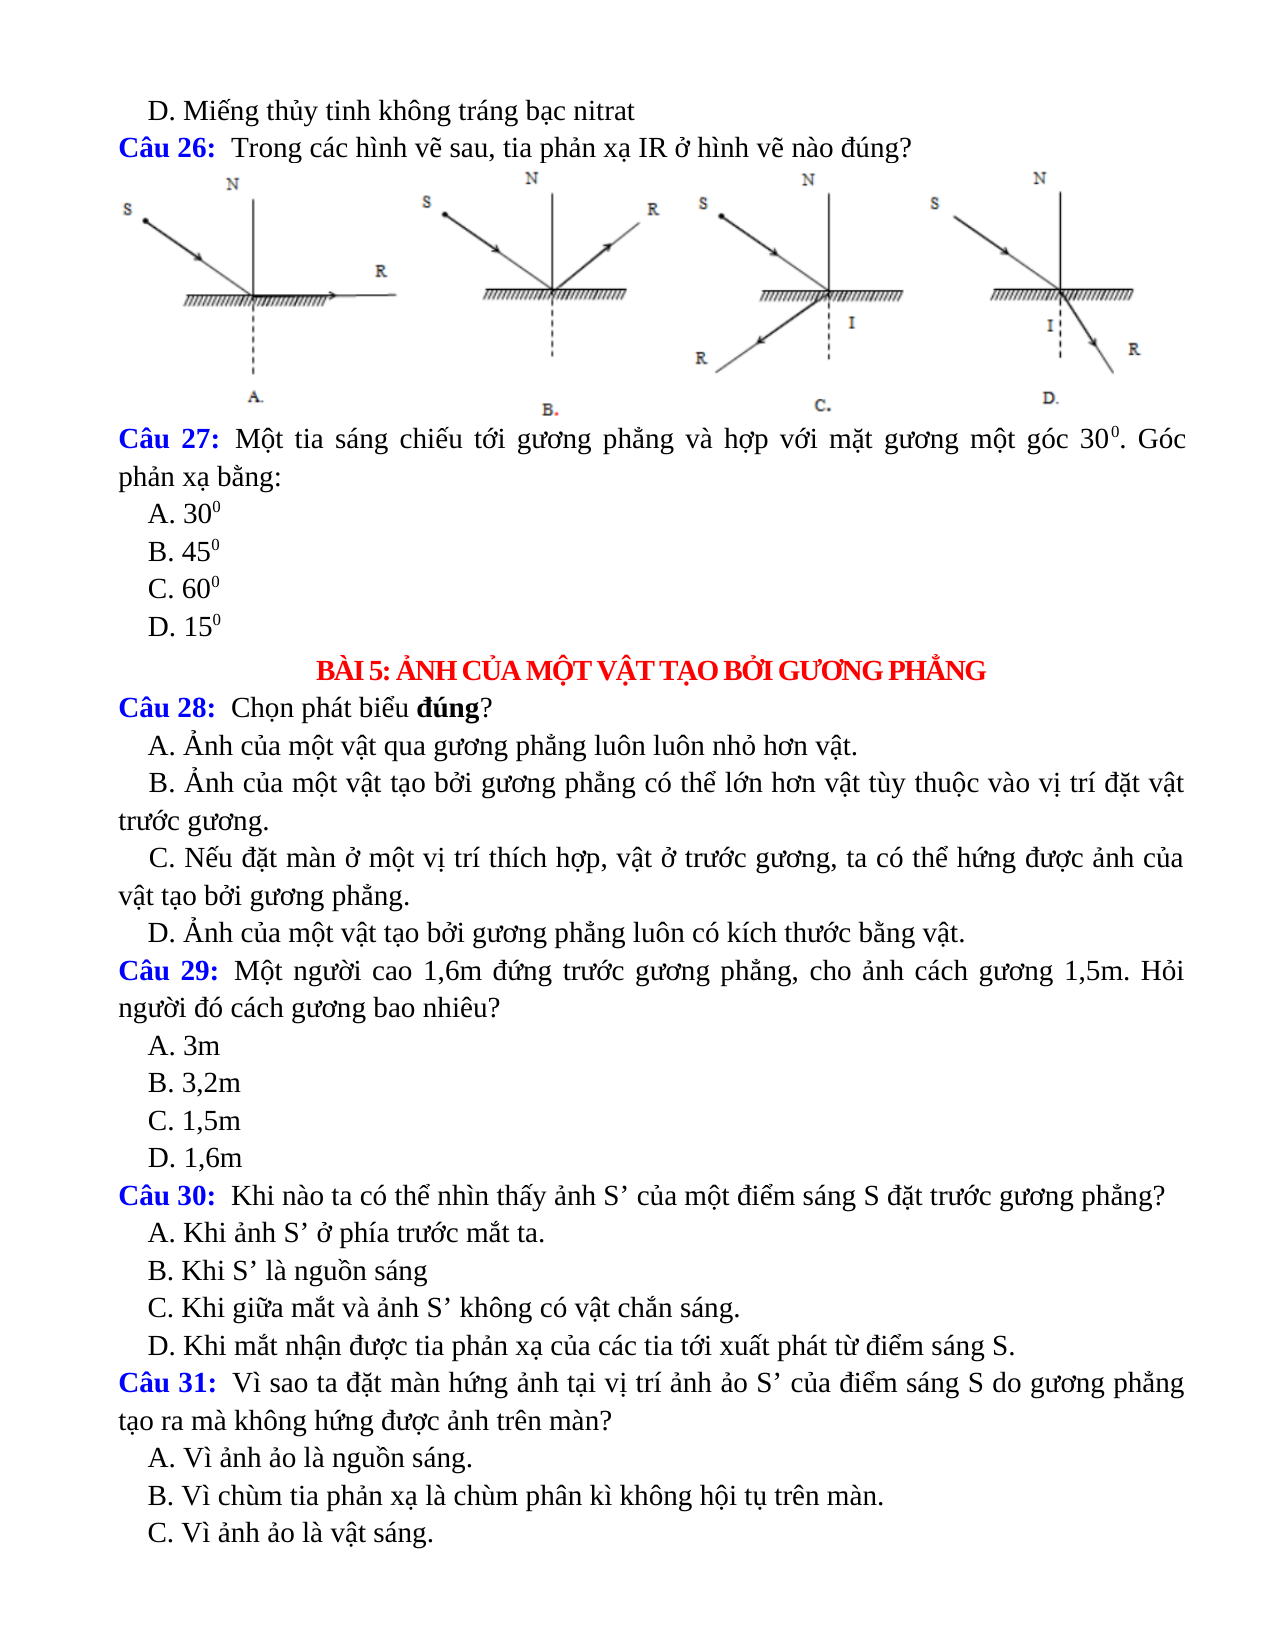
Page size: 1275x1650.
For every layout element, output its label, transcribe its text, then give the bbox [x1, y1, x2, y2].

text BÀI 5: ẢNH CỦA MỘT VẬT TẠO BỞI GƯƠNG PHẲNG [118, 643, 1186, 686]
text A. Vì ảnh ảo là nguồn sáng. [118, 1436, 1186, 1474]
text B. 3,2m [118, 1061, 1186, 1099]
text Câu 28: Chọn phát biểu đúng? [118, 686, 1186, 724]
text C. Nếu đặt màn ở một vị trí thích hợp, vật ở trước gương, ta có thể hứng được ảnh của vật tạo bởi gương phẳng. [118, 836, 1186, 911]
text C. Vì ảnh ảo là vật sáng. [118, 1511, 1186, 1549]
picture [118, 163, 1145, 418]
text Câu 30: Khi nào ta có thể nhìn thấy ảnh S’ của một điểm sáng S đặt trước gương phẳng? [118, 1174, 1186, 1211]
text A. Ảnh của một vật qua gương phẳng luôn luôn nhỏ hơn vật. [118, 724, 1186, 761]
text Câu 26: Trong các hình vẽ sau, tia phản xạ IR ở hình vẽ nào đúng? [118, 126, 1186, 164]
text A. Khi ảnh S’ ở phía trước mắt ta. [118, 1211, 1186, 1249]
text D. 1,6m [118, 1136, 1186, 1174]
text D. Ảnh của một vật tạo bởi gương phẳng luôn có kích thước bằng vật. [118, 911, 1186, 949]
text D. 150 [118, 605, 1186, 643]
text B. Khi S’ là nguồn sáng [118, 1249, 1186, 1286]
text A. 3m [118, 1024, 1186, 1061]
text B. Ảnh của một vật tạo bởi gương phẳng có thể lớn hơn vật tùy thuộc vào vị trí đặt vật trước gương. [118, 761, 1186, 836]
text C. 600 [118, 568, 1186, 605]
text Câu 29: Một người cao 1,6m đứng trước gương phẳng, cho ảnh cách gương 1,5m. Hỏi người đó cách gương bao nhiêu? [118, 949, 1186, 1024]
text C. Khi giữa mắt và ảnh S’ không có vật chắn sáng. [118, 1286, 1186, 1324]
text A. 300 [118, 493, 1186, 530]
text B. 450 [118, 530, 1186, 568]
text D. Khi mắt nhận được tia phản xạ của các tia tới xuất phát từ điểm sáng S. [118, 1324, 1186, 1361]
text C. 1,5m [118, 1099, 1186, 1136]
text Câu 31: Vì sao ta đặt màn hứng ảnh tại vị trí ảnh ảo S’ của điểm sáng S do gương phẳng tạo ra mà không hứng được ảnh trên màn? [118, 1361, 1186, 1436]
text D. Miếng thủy tinh không tráng bạc nitrat [118, 89, 1186, 126]
text B. Vì chùm tia phản xạ là chùm phân kì không hội tụ trên màn. [118, 1474, 1186, 1511]
text Câu 27: Một tia sáng chiếu tới gương phẳng và hợp với mặt gương một góc 300. Góc phản xạ bằng: [118, 418, 1186, 493]
